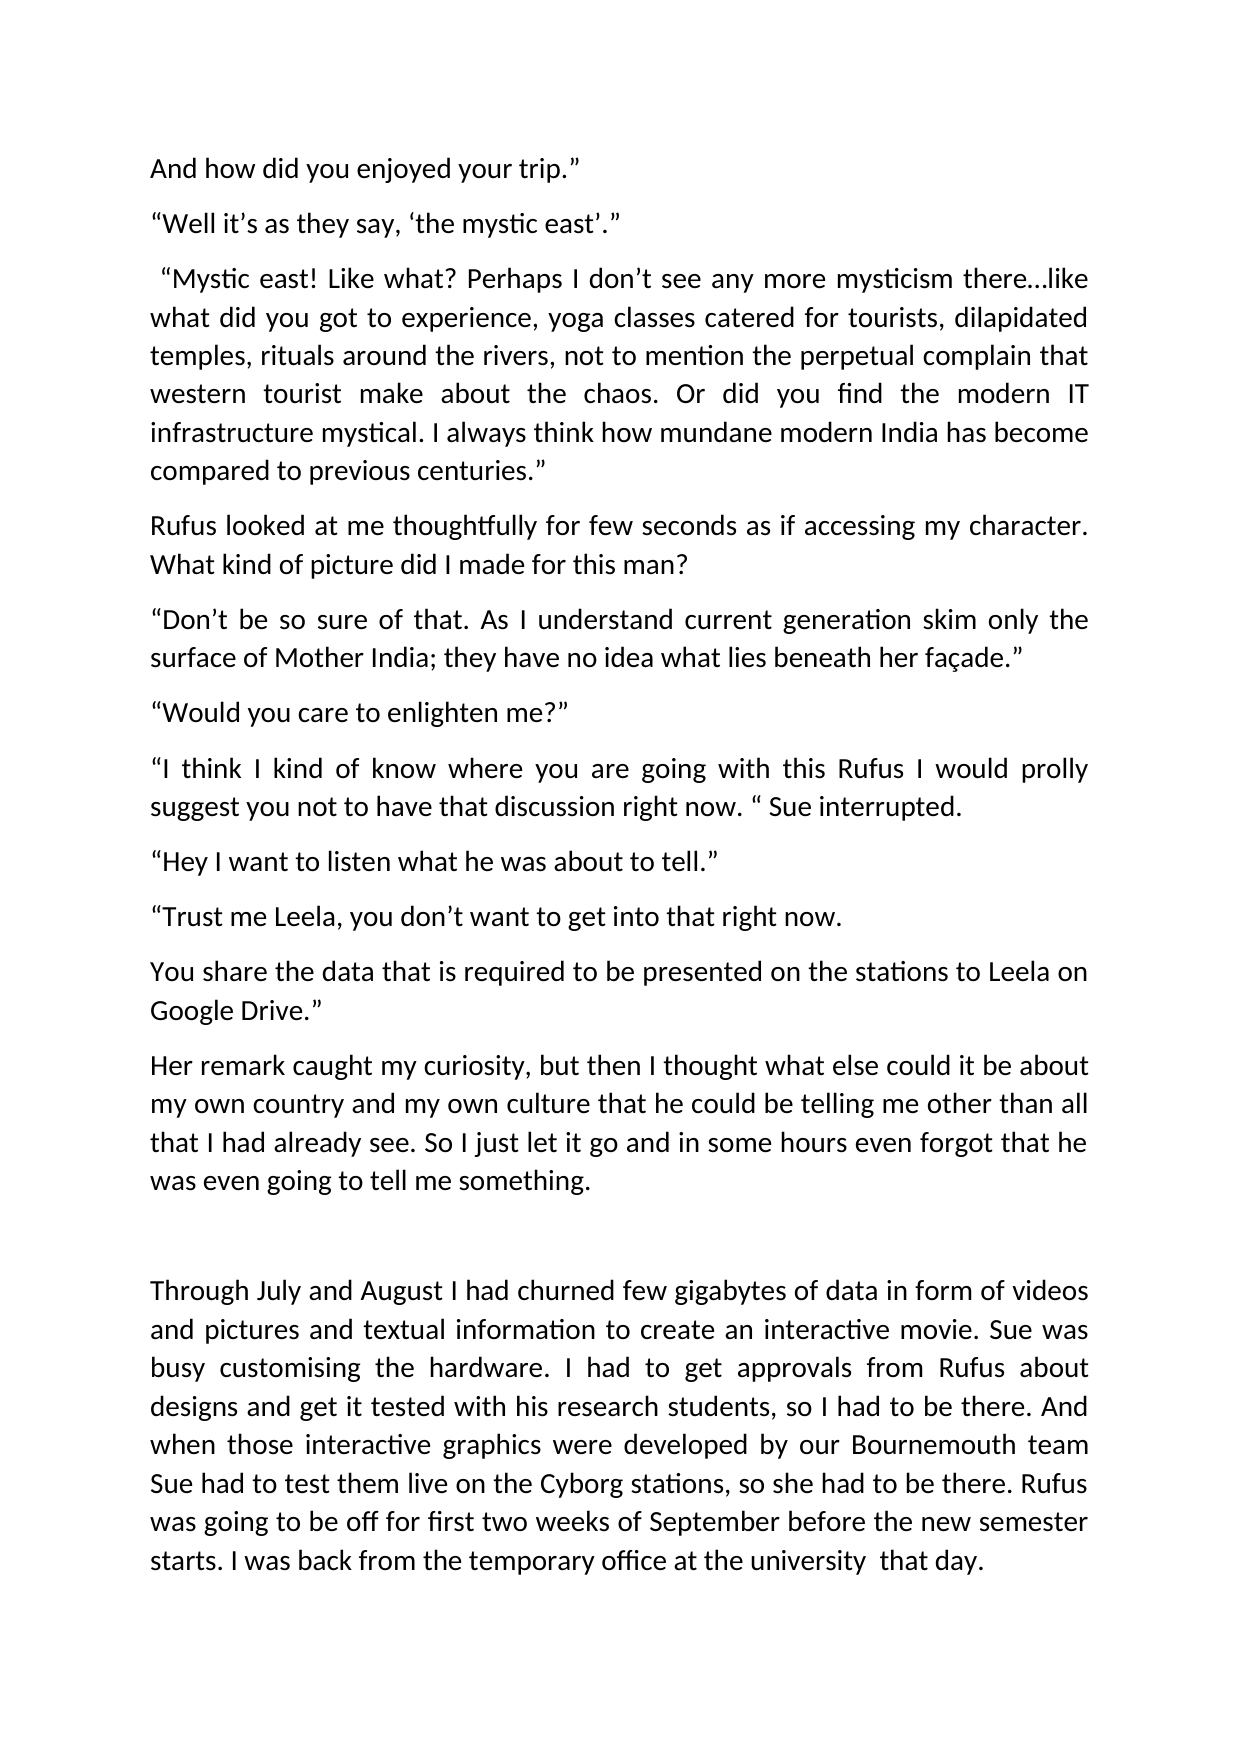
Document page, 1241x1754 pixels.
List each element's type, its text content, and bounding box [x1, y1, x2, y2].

text Through July and August I had churned few gigabytes of data in form of videos and pictures and textual information to create an interactive movie. Sue was busy customising the hardware. I had to get approvals from Rufus about designs and get it tested with his research students, so I had to be there. And when those interactive graphics were developed by our Bournemouth team Sue had to test them live on the Cyborg stations, so she had to be there. Rufus was going to be off for first two weeks of September before the new semester starts. I was back from the temporary office at the university that day. [150, 1272, 1090, 1577]
text Her remark caught my curiosity, but then I thought what else could it be about my own country and my own culture that he could be telling me other than all that I had already see. So I just let it go and in some hours even forgot that he was even going to tell me something. [150, 1047, 1090, 1198]
text “Would you care to enlighten me?” [150, 694, 1090, 730]
text Rufus looked at me thoughtfully for few seconds as if accessing my character. What kind of picture did I made for this man? [150, 507, 1090, 582]
text “I think I kind of know where you are going with this Rufus I would prolly suggest you not to have that discussion right now. “ Sue interrupted. [150, 750, 1090, 824]
text “Mystic east! Like what? Perhaps I don’t see any more mysticism there…like what did you got to experience, yoga classes catered for tourists, dilapidated temples, rituals around the rivers, not to mention the perpetual complain that western tourist make about the chaos. Or did you find the modern IT infrastructure mystical. I always think how mundane modern India has become compared to previous centuries.” [150, 260, 1090, 488]
text “Don’t be so sure of that. As I understand current generation skim only the surface of Mother India; they have no idea what lies beneath her façade.” [150, 601, 1090, 675]
text And how did you enjoyed your trip.” [150, 150, 1090, 186]
text “Hey I want to listen what he was about to tell.” [150, 843, 1090, 879]
text You share the data that is required to be presented on the stations to Leela on Google Drive.” [150, 953, 1090, 1027]
text “Well it’s as they say, ‘the mystic east’.” [150, 205, 1090, 241]
text “Trust me Leela, you don’t want to get into that right now. [150, 898, 1090, 934]
